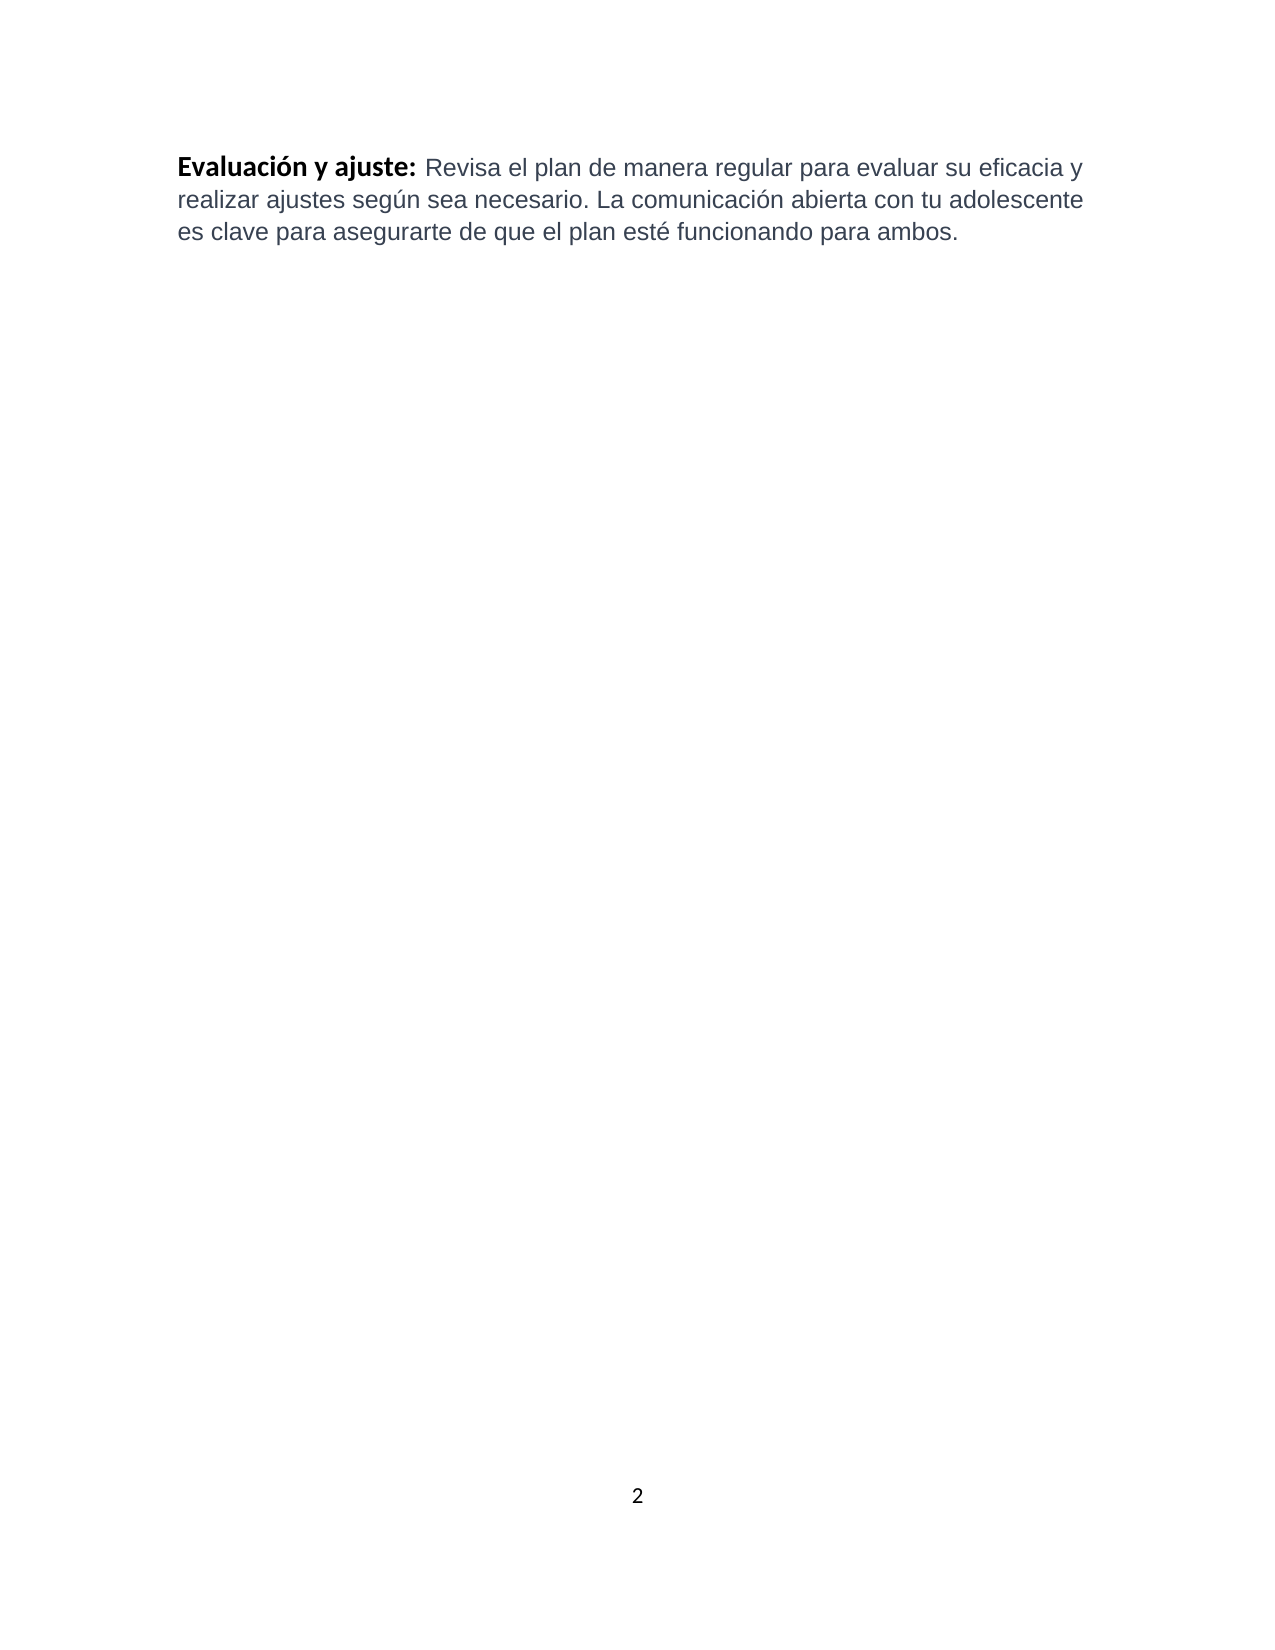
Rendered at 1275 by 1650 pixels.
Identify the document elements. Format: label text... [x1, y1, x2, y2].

text Evaluación y ajuste: Revisa el plan de manera regular para evaluar su eficacia y realizar ajustes según sea necesario. La comunicación abierta con tu adolescente es clave para asegurarte de que el plan esté funcionando para ambos. [177, 148, 1098, 245]
